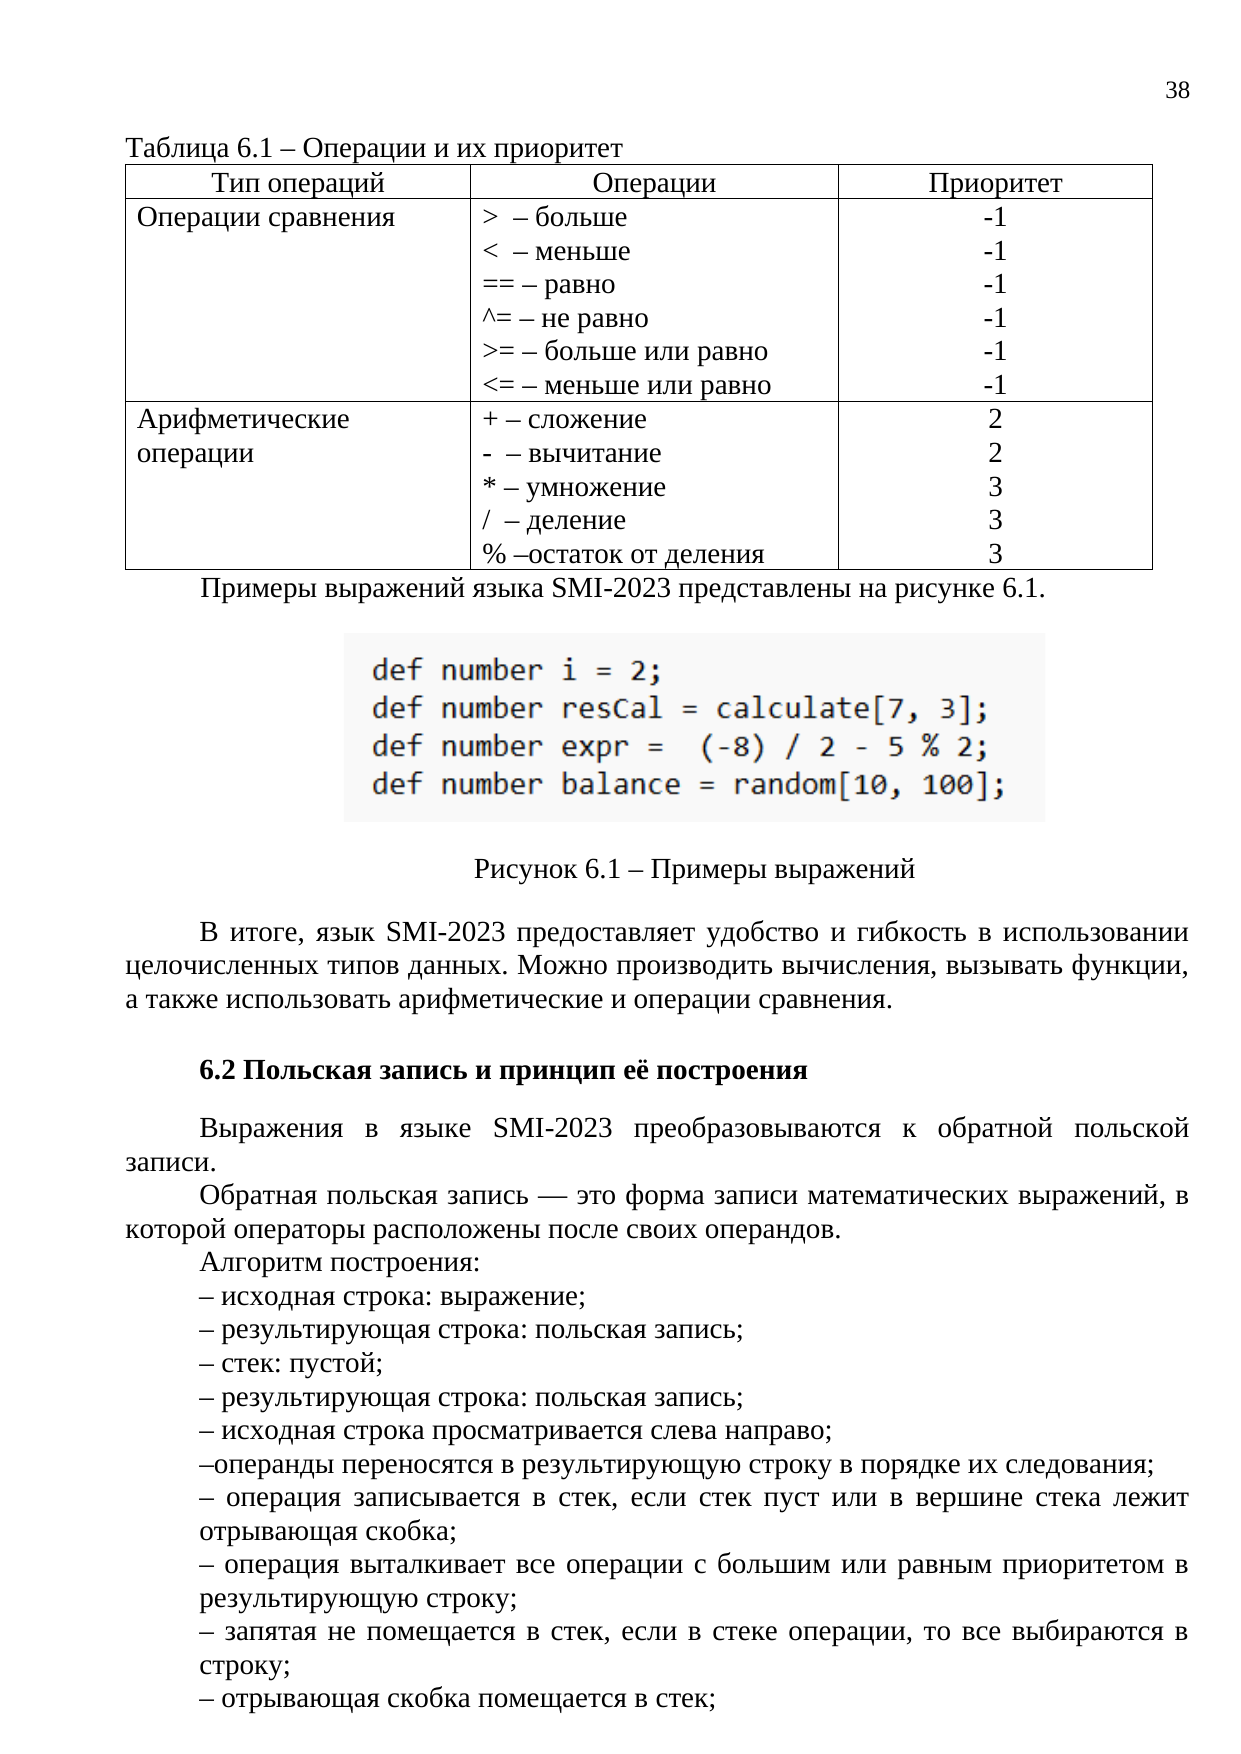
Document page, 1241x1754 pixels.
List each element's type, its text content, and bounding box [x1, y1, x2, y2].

text – исходная строка просматривается слева направо; [125, 1412, 1190, 1446]
list – операция записывается в стек, если стек пуст или в вершине стека лежит отрывающая скобка; [199, 1479, 1190, 1546]
text Алгоритм построения: [125, 1244, 1190, 1278]
text В итоге, язык SMI-2023 предоставляет удобство и гибкость в использовании целочисленных типов данных. Можно производить вычисления, вызывать функции, а также использовать арифметические и операции сравнения. [125, 914, 1190, 1014]
text – стек: пустой; [125, 1345, 1190, 1379]
text Рисунок 6.1 – Примеры выражений [125, 851, 1190, 884]
text Обратная польская запись — это форма записи математических выражений, в которой операторы расположены после своих операндов. [125, 1177, 1190, 1244]
list – отрывающая скобка помещается в стек; [125, 1681, 1190, 1714]
text Примеры выражений языка SMI-2023 представлены на рисунке 6.1. [125, 570, 1190, 604]
text –операнды переносятся в результирующую строку в порядке их следования; [199, 1446, 1190, 1479]
table_cell Операции сравнения [126, 199, 470, 401]
text – операция выталкивает все операции с большим или равным приоритетом в результирующую строку; [199, 1546, 1190, 1613]
subtitle 6.2 Польская запись и принцип её построения [125, 1052, 1190, 1085]
text – запятая не помещается в стек, если в стеке операции, то все выбираются в строку; [199, 1613, 1190, 1681]
text Таблица 6.1 – Операции и их приоритет [125, 130, 1190, 164]
text Выражения в языке SMI-2023 преобразовываются к обратной польской записи. [125, 1110, 1190, 1177]
table_cell Арифметические операции [126, 402, 470, 569]
text – исходная строка: выражение; [125, 1278, 1190, 1312]
text – результирующая строка: польская запись; [125, 1379, 1190, 1412]
picture [343, 633, 1046, 822]
text – результирующая строка: польская запись; [125, 1312, 1190, 1345]
